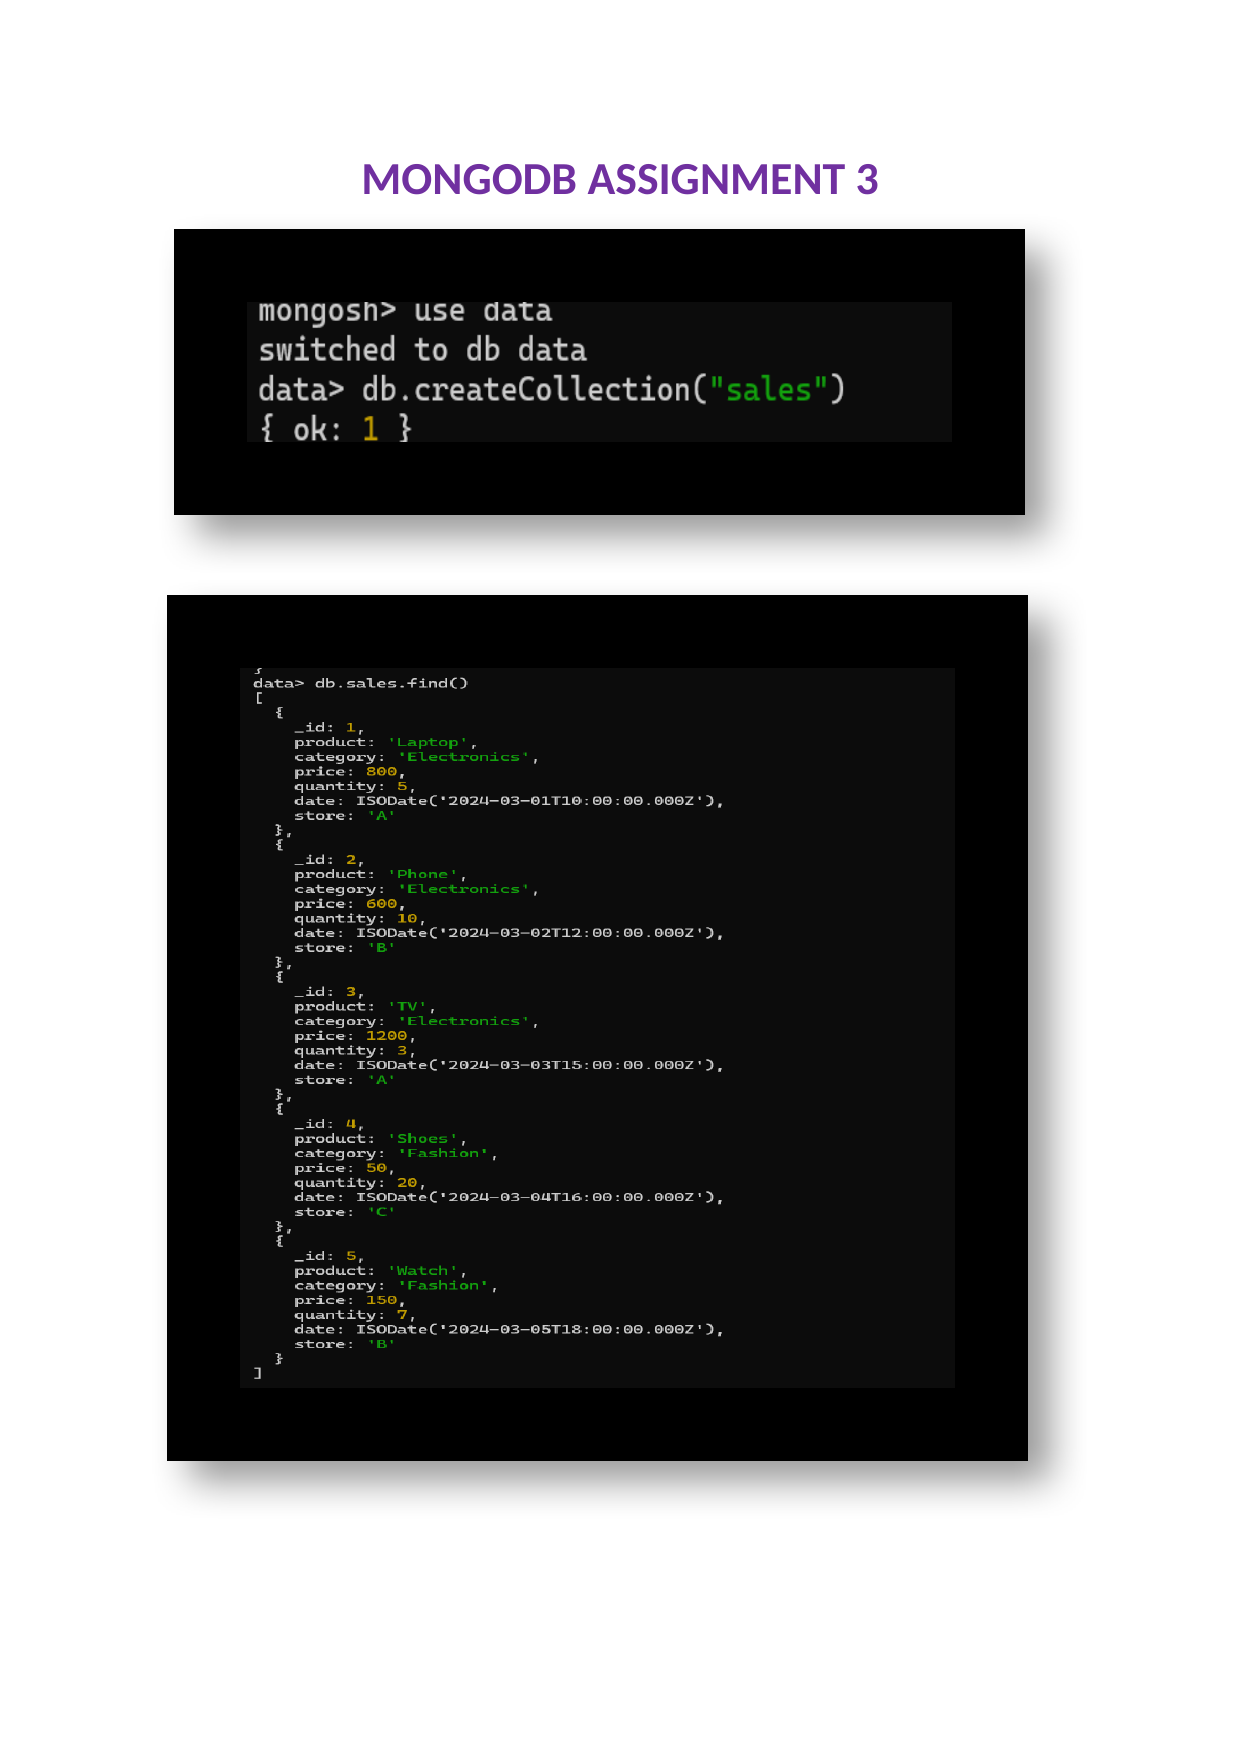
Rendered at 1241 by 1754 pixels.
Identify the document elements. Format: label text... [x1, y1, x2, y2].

text MONGODB ASSIGNMENT 3 [150, 150, 1090, 206]
picture [247, 302, 952, 442]
picture [240, 668, 955, 1388]
